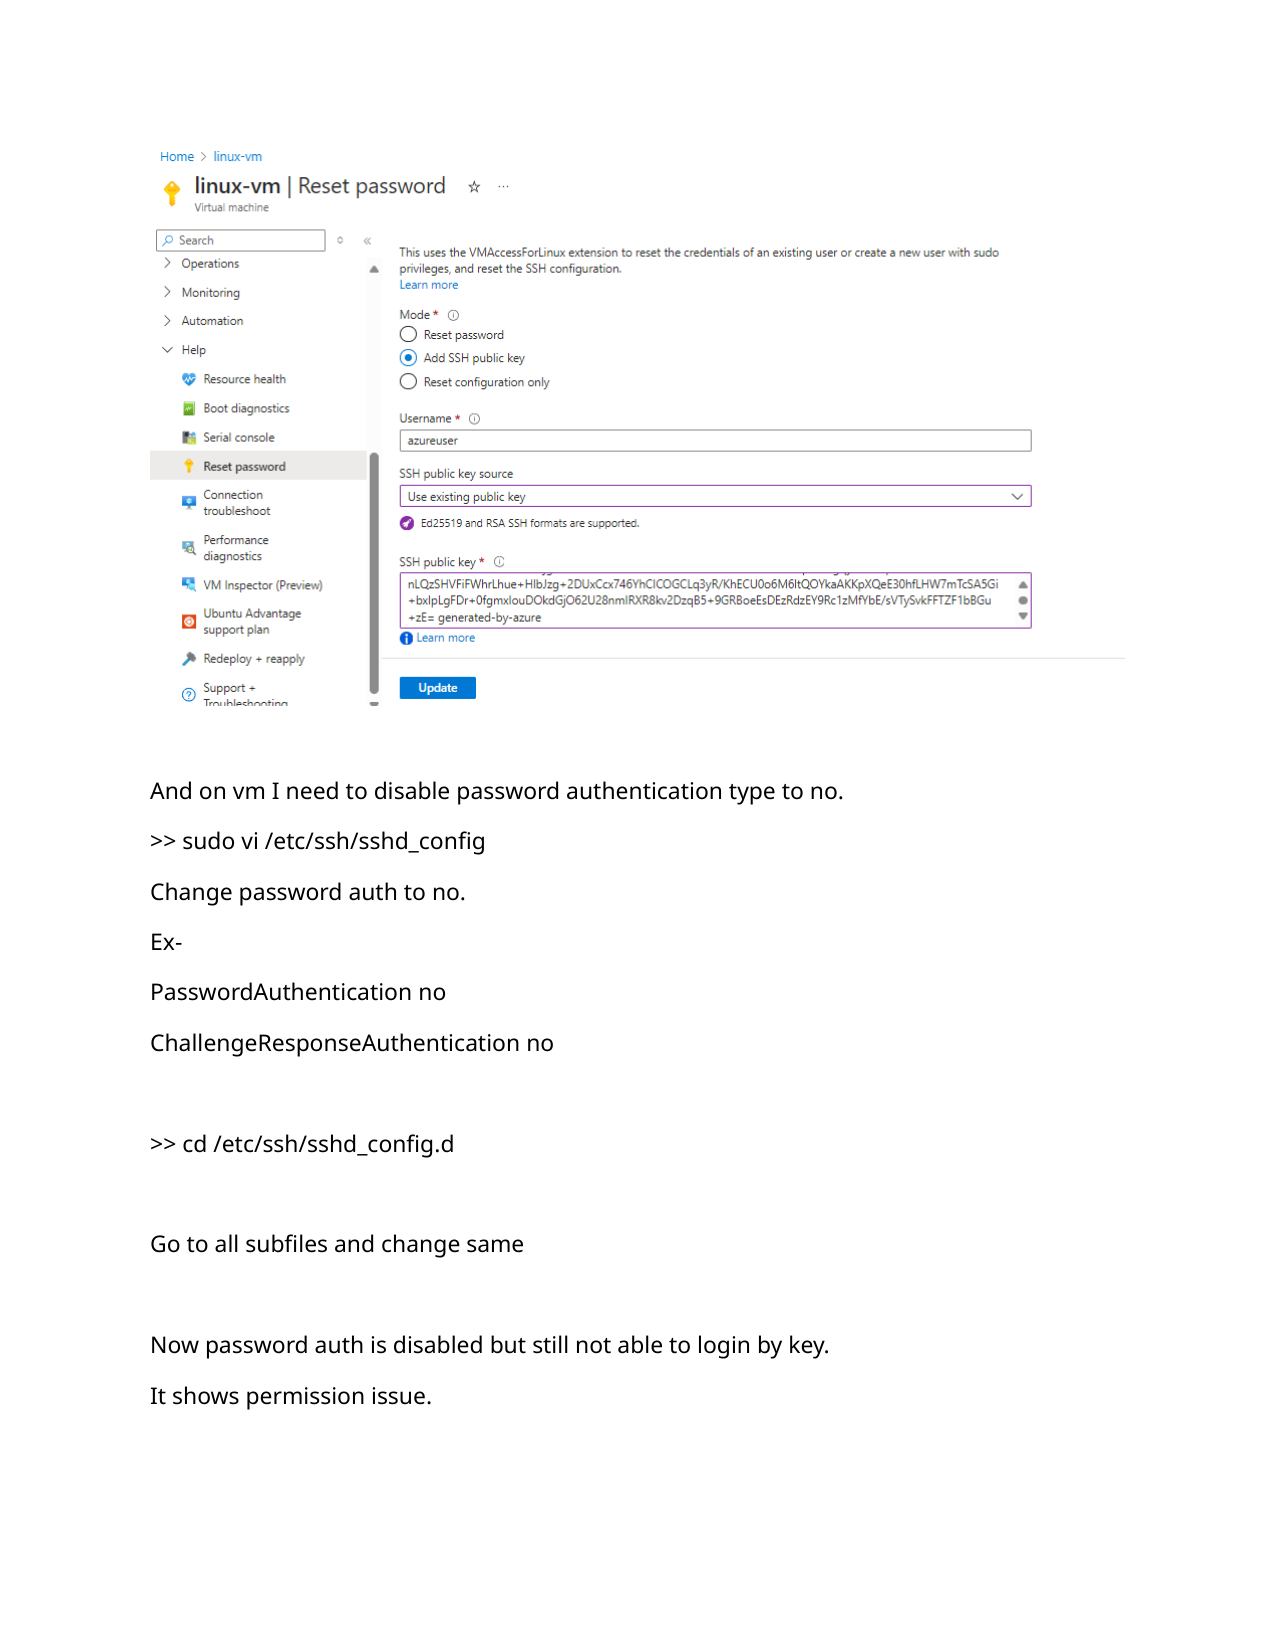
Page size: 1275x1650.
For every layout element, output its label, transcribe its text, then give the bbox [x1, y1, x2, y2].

text And on vm I need to disable password authentication type to no. [150, 775, 1125, 806]
text ChallengeResponseAuthentication no [150, 1027, 1125, 1058]
text Now password auth is disabled but still not able to login by key. [150, 1329, 1125, 1361]
picture [150, 150, 1125, 706]
text >> sudo vi /etc/ssh/sshd_config [150, 825, 1125, 856]
text It shows permission issue. [150, 1380, 1125, 1411]
text >> cd /etc/ssh/sshd_config.d [150, 1128, 1125, 1159]
text Change password auth to no. [150, 876, 1125, 907]
text Go to all subfiles and change same [150, 1228, 1125, 1260]
text PasswordAuthentication no [150, 976, 1125, 1008]
text Ex- [150, 926, 1125, 957]
